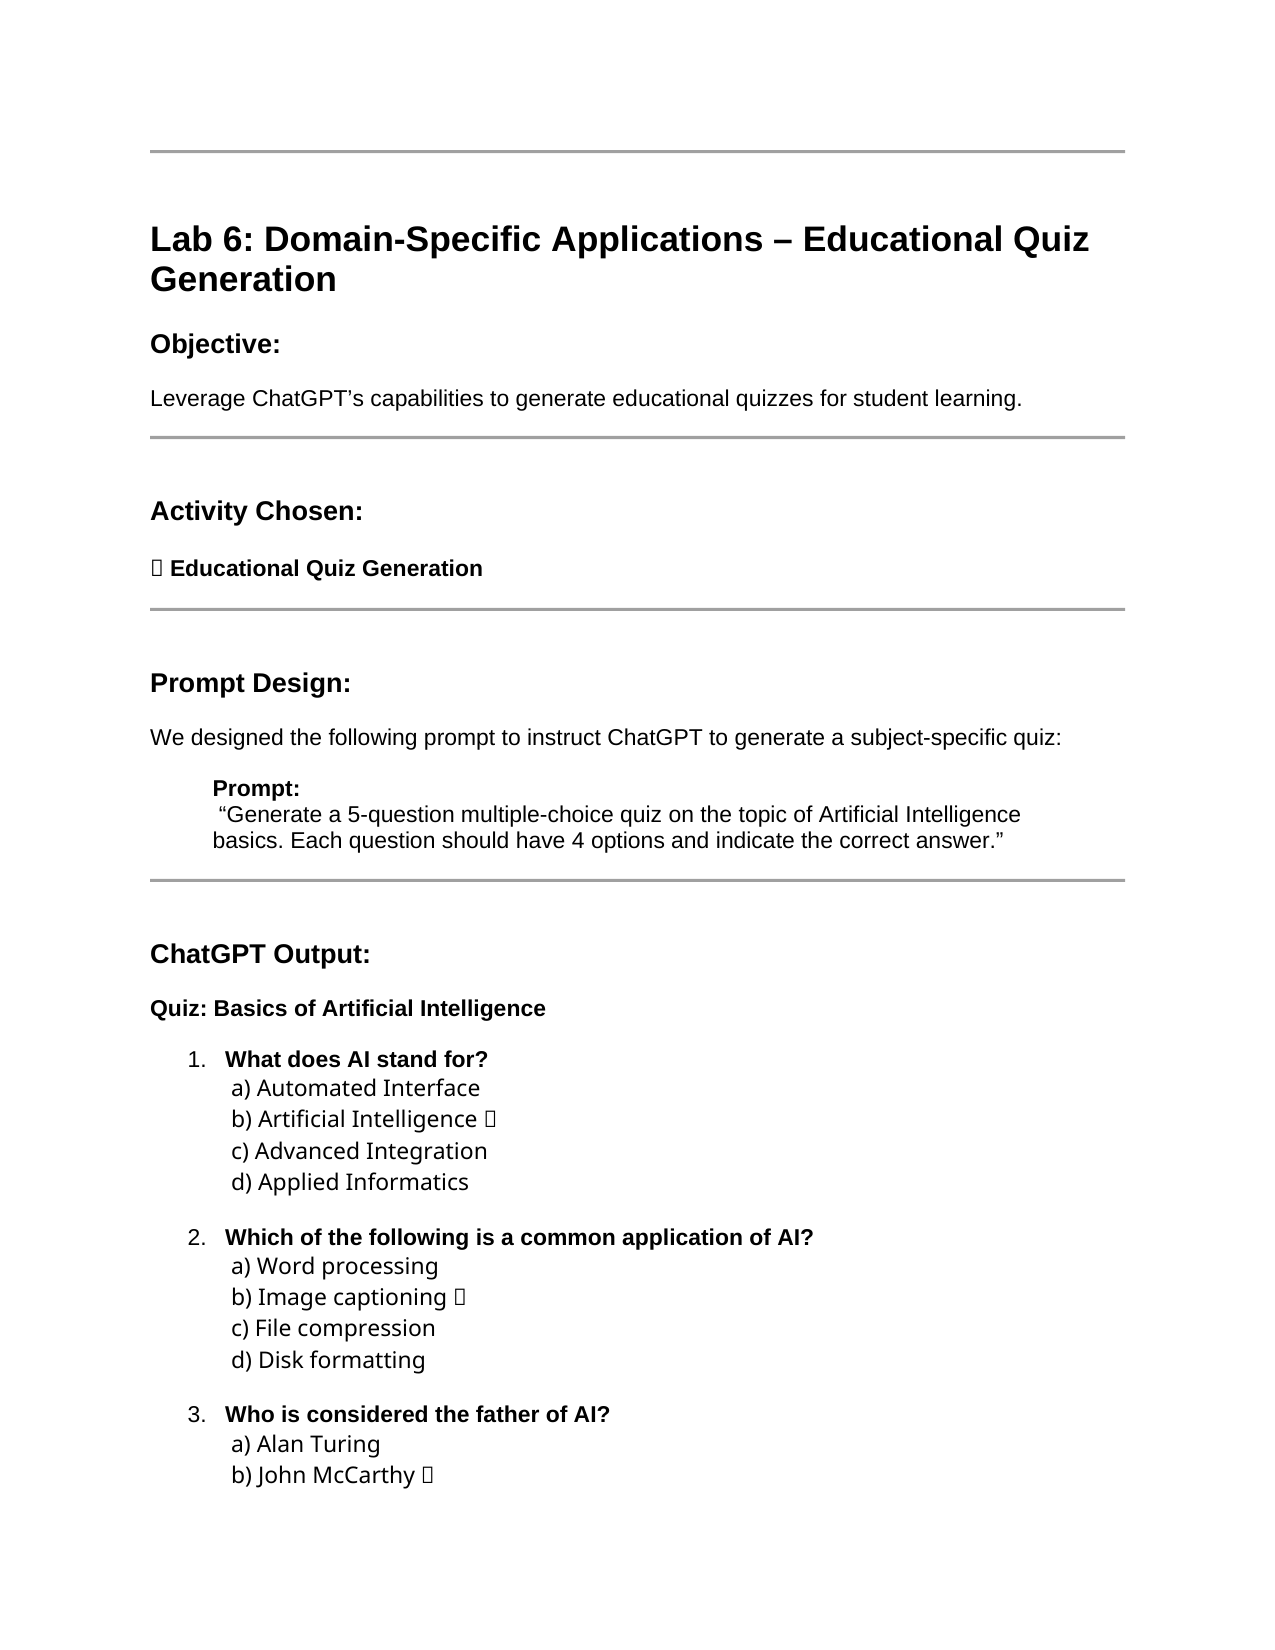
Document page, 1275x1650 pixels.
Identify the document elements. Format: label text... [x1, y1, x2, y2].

subtitle Lab 6: Domain-Specific Applications – Educational Quiz Generation [150, 218, 1125, 299]
list Which of the following is a common application of AI? a) Word processing b) Image captioning ✅ c) File compression d) Disk formatting [187, 1223, 1125, 1401]
text ✅ Educational Quiz Generation [150, 552, 1125, 583]
subtitle Activity Chosen: [150, 495, 1125, 527]
subtitle Quiz: Basics of Artificial Intelligence [150, 994, 1125, 1021]
text We designed the following prompt to instruct ChatGPT to generate a subject-specific quiz: [150, 723, 1125, 750]
text Leverage ChatGPT’s capabilities to generate educational quizzes for student learning. [150, 384, 1125, 411]
subtitle Objective: [150, 328, 1125, 359]
subtitle ChatGPT Output: [150, 938, 1125, 969]
subtitle Prompt Design: [150, 667, 1125, 698]
list What does AI stand for? a) Automated Interface b) Artificial Intelligence ✅ c) Advanced Integration d) Applied Informatics [187, 1046, 1125, 1223]
text Prompt: “Generate a 5-question multiple-choice quiz on the topic of Artificial Intelligence basics. Each question should have 4 options and indicate the correct answer.” [212, 775, 1062, 854]
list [187, 1401, 1125, 1490]
